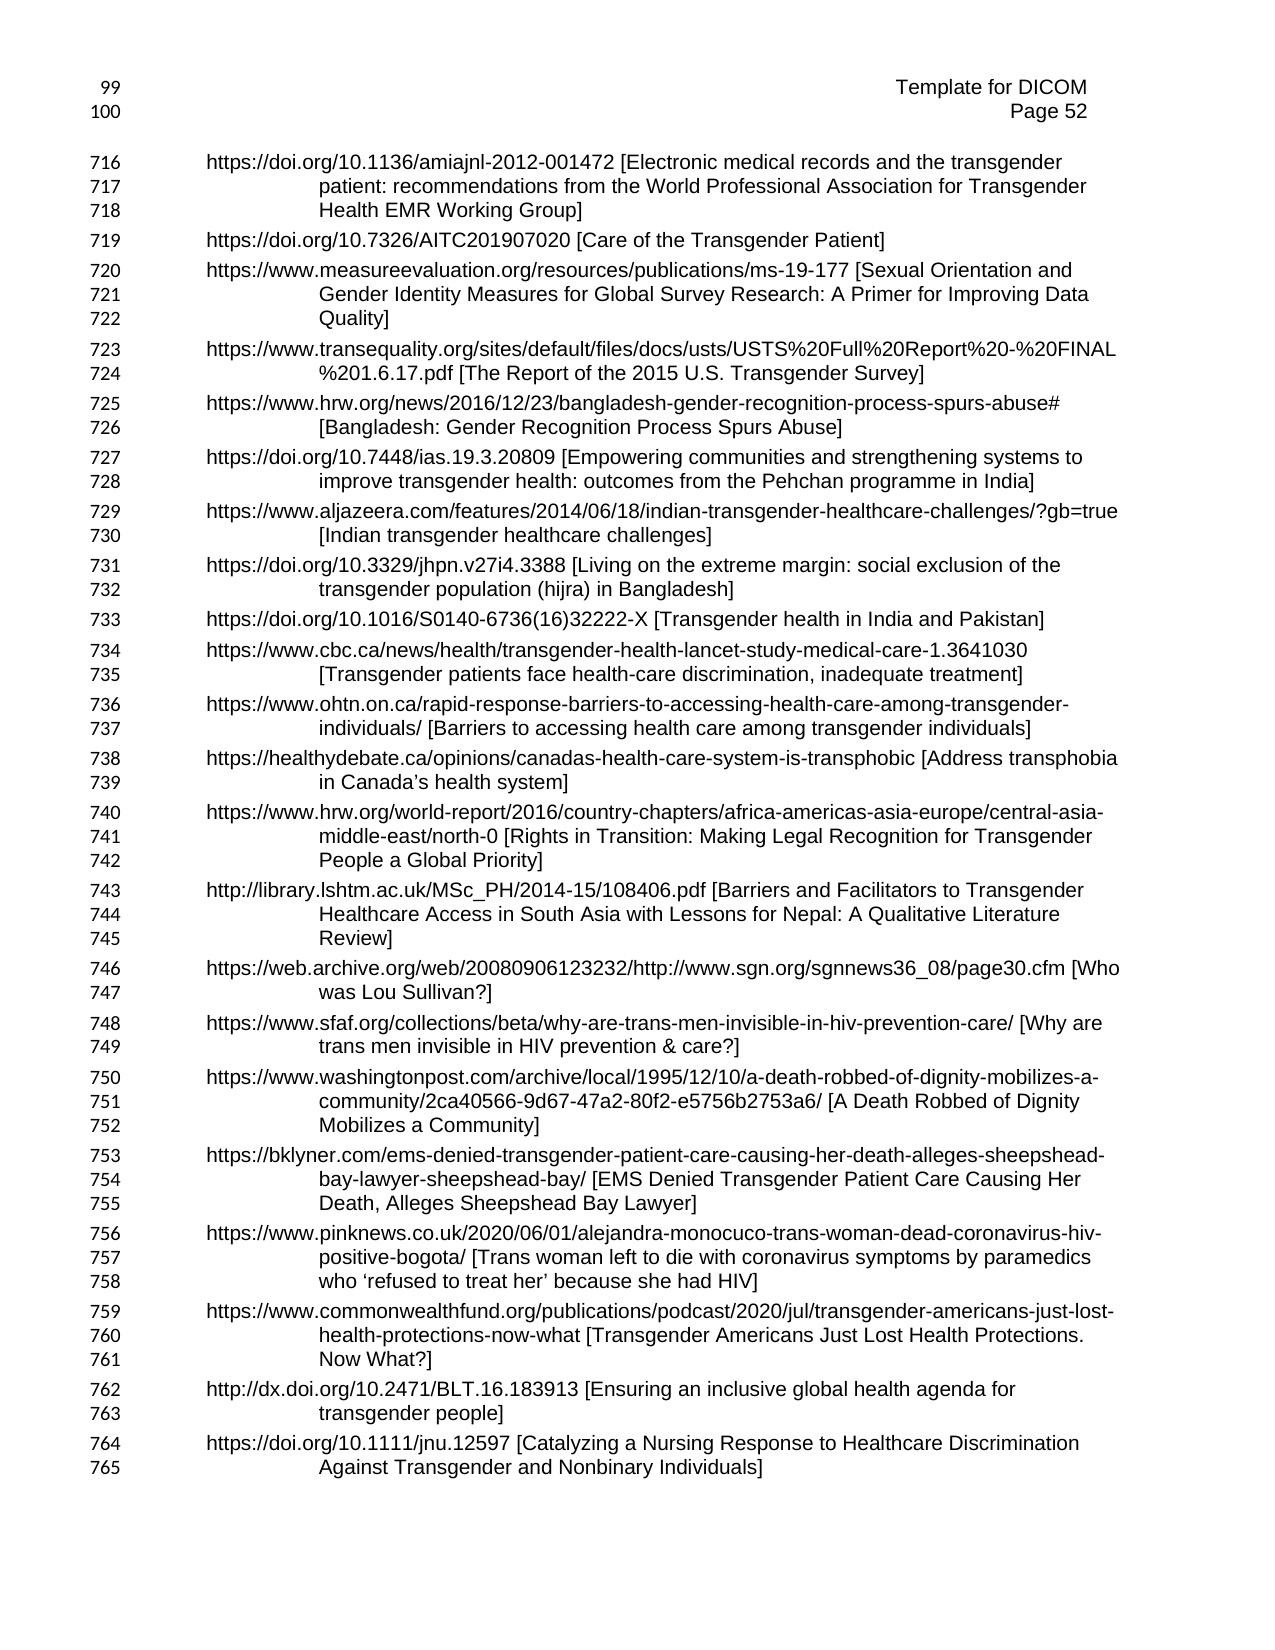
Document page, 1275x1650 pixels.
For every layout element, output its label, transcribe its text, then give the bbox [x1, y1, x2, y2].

list https://healthydebate.ca/opinions/canadas-health-care-system-is-transphobic [Address transphobia in Canada’s health system] [206, 746, 1125, 794]
list https://doi.org/10.1111/jnu.12597 [Catalyzing a Nursing Response to Healthcare Discrimination Against Transgender and Nonbinary Individuals] [206, 1431, 1125, 1479]
list https://www.commonwealthfund.org/publications/podcast/2020/jul/transgender-americans-just-lost-health-protections-now-what [Transgender Americans Just Lost Health Protections. Now What?] [206, 1299, 1125, 1371]
list https://www.measureevaluation.org/resources/publications/ms-19-177 [Sexual Orientation and Gender Identity Measures for Global Survey Research: A Primer for Improving Data Quality] [206, 258, 1125, 330]
list https://www.cbc.ca/news/health/transgender-health-lancet-study-medical-care-1.3641030 [Transgender patients face health-care discrimination, inadequate treatment] [206, 637, 1125, 685]
list https://www.transequality.org/sites/default/files/docs/usts/USTS%20Full%20Report%20-%20FINAL%201.6.17.pdf [The Report of the 2015 U.S. Transgender Survey] [206, 336, 1125, 384]
list https://www.hrw.org/news/2016/12/23/bangladesh-gender-recognition-process-spurs-abuse# [Bangladesh: Gender Recognition Process Spurs Abuse] [206, 391, 1125, 438]
list https://doi.org/10.7448/ias.19.3.20809 [Empowering communities and strengthening systems to improve transgender health: outcomes from the Pehchan programme in India] [206, 445, 1125, 493]
list https://doi.org/10.1136/amiajnl-2012-001472 [Electronic medical records and the transgender patient: recommendations from the World Professional Association for Transgender Health EMR Working Group] [206, 150, 1125, 222]
list https://www.hrw.org/world-report/2016/country-chapters/africa-americas-asia-europe/central-asia-middle-east/north-0 [Rights in Transition: Making Legal Recognition for Transgender People a Global Priority] [206, 800, 1125, 872]
list https://doi.org/10.1016/S0140-6736(16)32222-X [Transgender health in India and Pakistan] [206, 607, 1125, 631]
list https://www.washingtonpost.com/archive/local/1995/12/10/a-death-robbed-of-dignity-mobilizes-a-community/2ca40566-9d67-47a2-80f2-e5756b2753a6/ [A Death Robbed of Dignity Mobilizes a Community] [206, 1064, 1125, 1136]
list https://doi.org/10.7326/AITC201907020 [Care of the Transgender Patient] [206, 228, 1125, 252]
list https://www.aljazeera.com/features/2014/06/18/indian-transgender-healthcare-challenges/?gb=true [Indian transgender healthcare challenges] [206, 499, 1125, 547]
list https://www.pinknews.co.uk/2020/06/01/alejandra-monocuco-trans-woman-dead-coronavirus-hiv-positive-bogota/ [Trans woman left to die with coronavirus symptoms by paramedics who ‘refused to treat her’ because she had HIV] [206, 1221, 1125, 1293]
list https://doi.org/10.3329/jhpn.v27i4.3388 [Living on the extreme margin: social exclusion of the transgender population (hijra) in Bangladesh] [206, 553, 1125, 601]
list http://library.lshtm.ac.uk/MSc_PH/2014-15/108406.pdf [Barriers and Facilitators to Transgender Healthcare Access in South Asia with Lessons for Nepal: A Qualitative Literature Review] [206, 878, 1125, 950]
list https://www.ohtn.on.ca/rapid-response-barriers-to-accessing-health-care-among-transgender-individuals/ [Barriers to accessing health care among transgender individuals] [206, 692, 1125, 739]
list http://dx.doi.org/10.2471/BLT.16.183913 [Ensuring an inclusive global health agenda for transgender people] [206, 1377, 1125, 1425]
list https://web.archive.org/web/20080906123232/http://www.sgn.org/sgnnews36_08/page30.cfm [Who was Lou Sullivan?] [206, 956, 1125, 1004]
list https://www.sfaf.org/collections/beta/why-are-trans-men-invisible-in-hiv-prevention-care/ [Why are trans men invisible in HIV prevention & care?] [206, 1010, 1125, 1058]
list https://bklyner.com/ems-denied-transgender-patient-care-causing-her-death-alleges-sheepshead-bay-lawyer-sheepshead-bay/ [EMS Denied Transgender Patient Care Causing Her Death, Alleges Sheepshead Bay Lawyer] [206, 1143, 1125, 1214]
